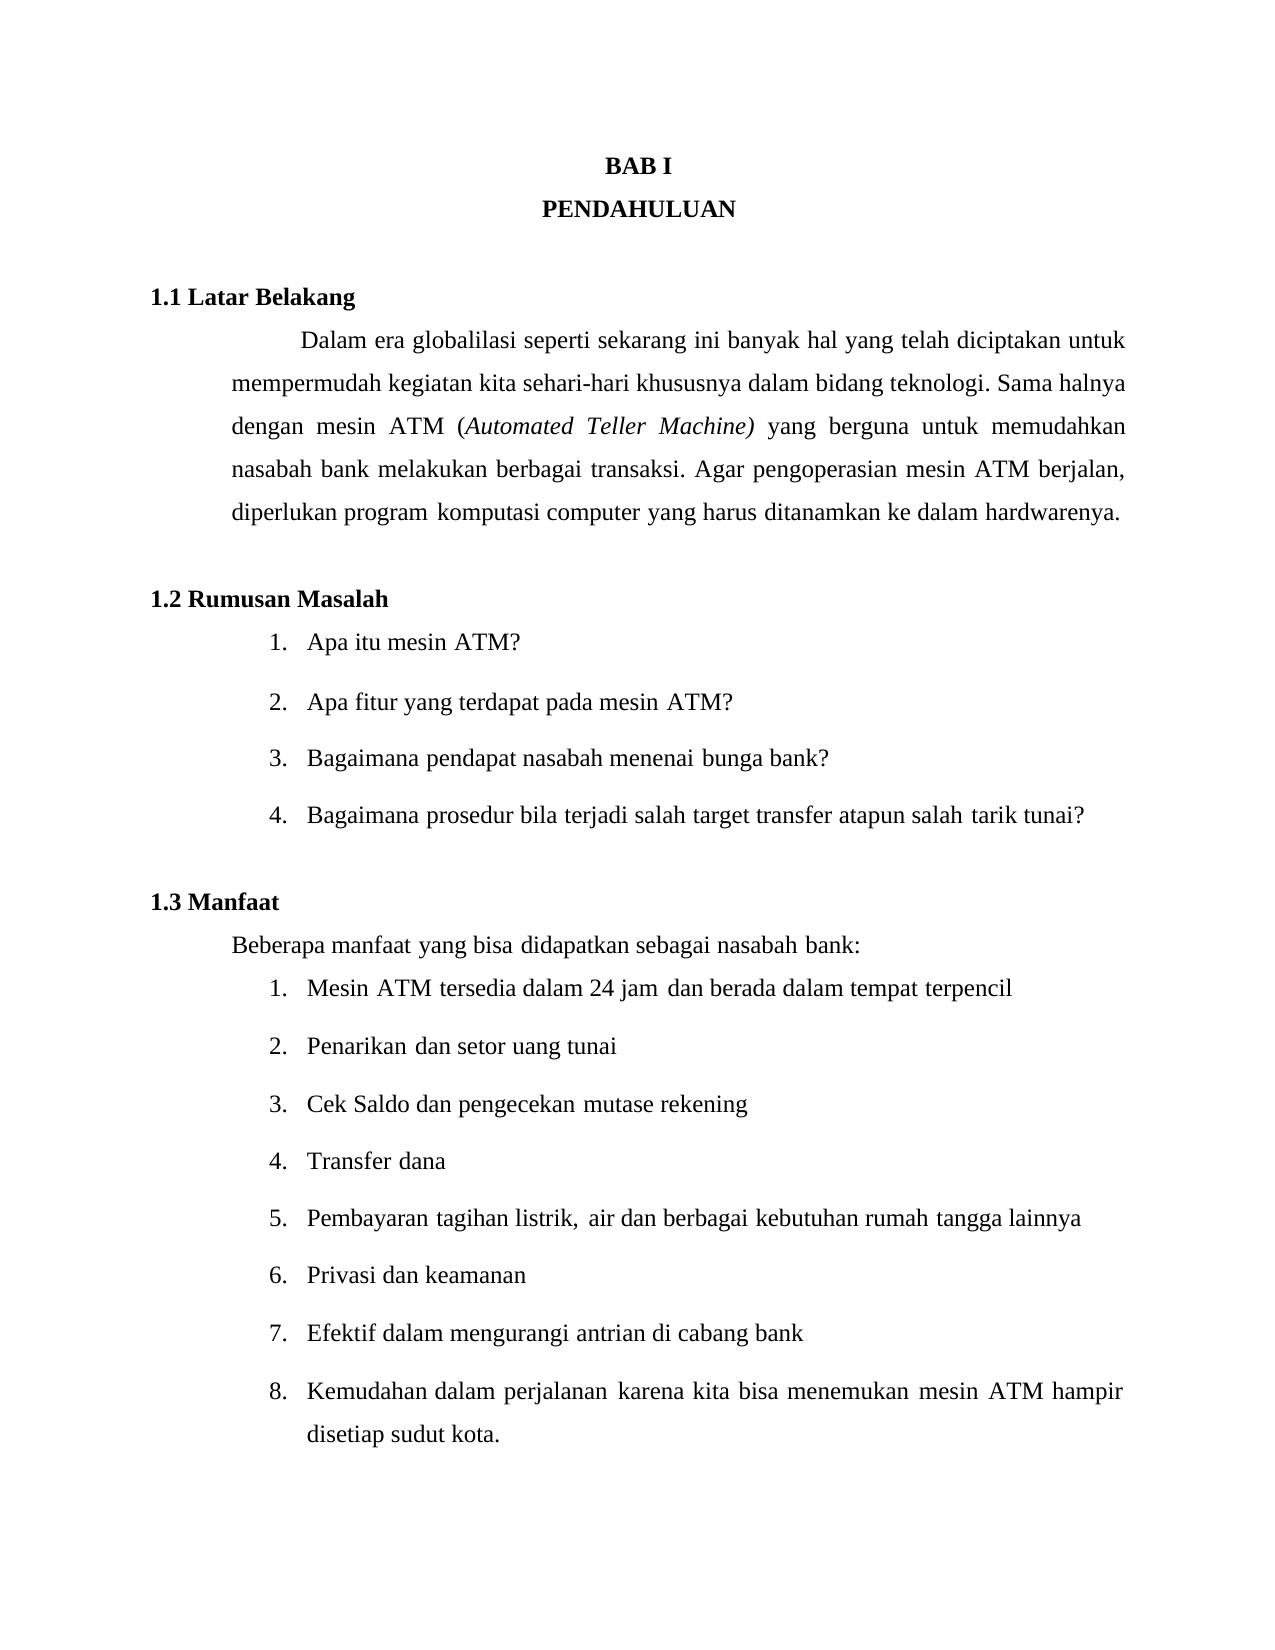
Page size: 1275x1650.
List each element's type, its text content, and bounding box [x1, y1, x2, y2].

list Cek Saldo dan pengecekan mutase rekening [269, 1089, 1137, 1117]
list Apa fitur yang terdapat pada mesin ATM? [269, 687, 1137, 716]
list Bagaimana prosedur bila terjadi salah target transfer atapun salah tarik tunai? [269, 800, 1137, 829]
list Transfer dana [269, 1146, 1137, 1175]
subtitle Rumusan Masalah [150, 584, 1137, 613]
subtitle BAB I PENDAHULUAN [522, 151, 755, 223]
list Mesin ATM tersedia dalam 24 jam dan berada dalam tempat terpencil [269, 973, 1137, 1002]
list Efektif dalam mengurangi antrian di cabang bank [269, 1318, 1137, 1347]
list Privasi dan keamanan [269, 1261, 1137, 1289]
list Pembayaran tagihan listrik, air dan berbagai kebutuhan rumah tangga lainnya [269, 1203, 1137, 1232]
list Bagaimana pendapat nasabah menenai bunga bank? [269, 743, 1137, 772]
list Apa itu mesin ATM? [269, 627, 1137, 656]
text Dalam era globalilasi seperti sekarang ini banyak hal yang telah diciptakan untuk mempermudah kegiatan kita sehari-hari khususnya dalam bidang teknologi. Sama halnya dengan mesin ATM (Automated Teller Machine) yang berguna untuk memudahkan nasabah bank melakukan berbagai transaksi. Agar pengoperasian mesin ATM berjalan, diperlukan program komputasi computer yang harus ditanamkan ke dalam hardwarenya. [231, 325, 1126, 526]
list Kemudahan dalam perjalanan karena kita bisa menemukan mesin ATM hampir disetiap sudut kota. [269, 1376, 1125, 1448]
subtitle Manfaat [150, 887, 1137, 915]
subtitle Latar Belakang [150, 282, 1137, 310]
text Beberapa manfaat yang bisa didapatkan sebagai nasabah bank: [231, 930, 1137, 958]
list Penarikan dan setor uang tunai [269, 1031, 1137, 1059]
